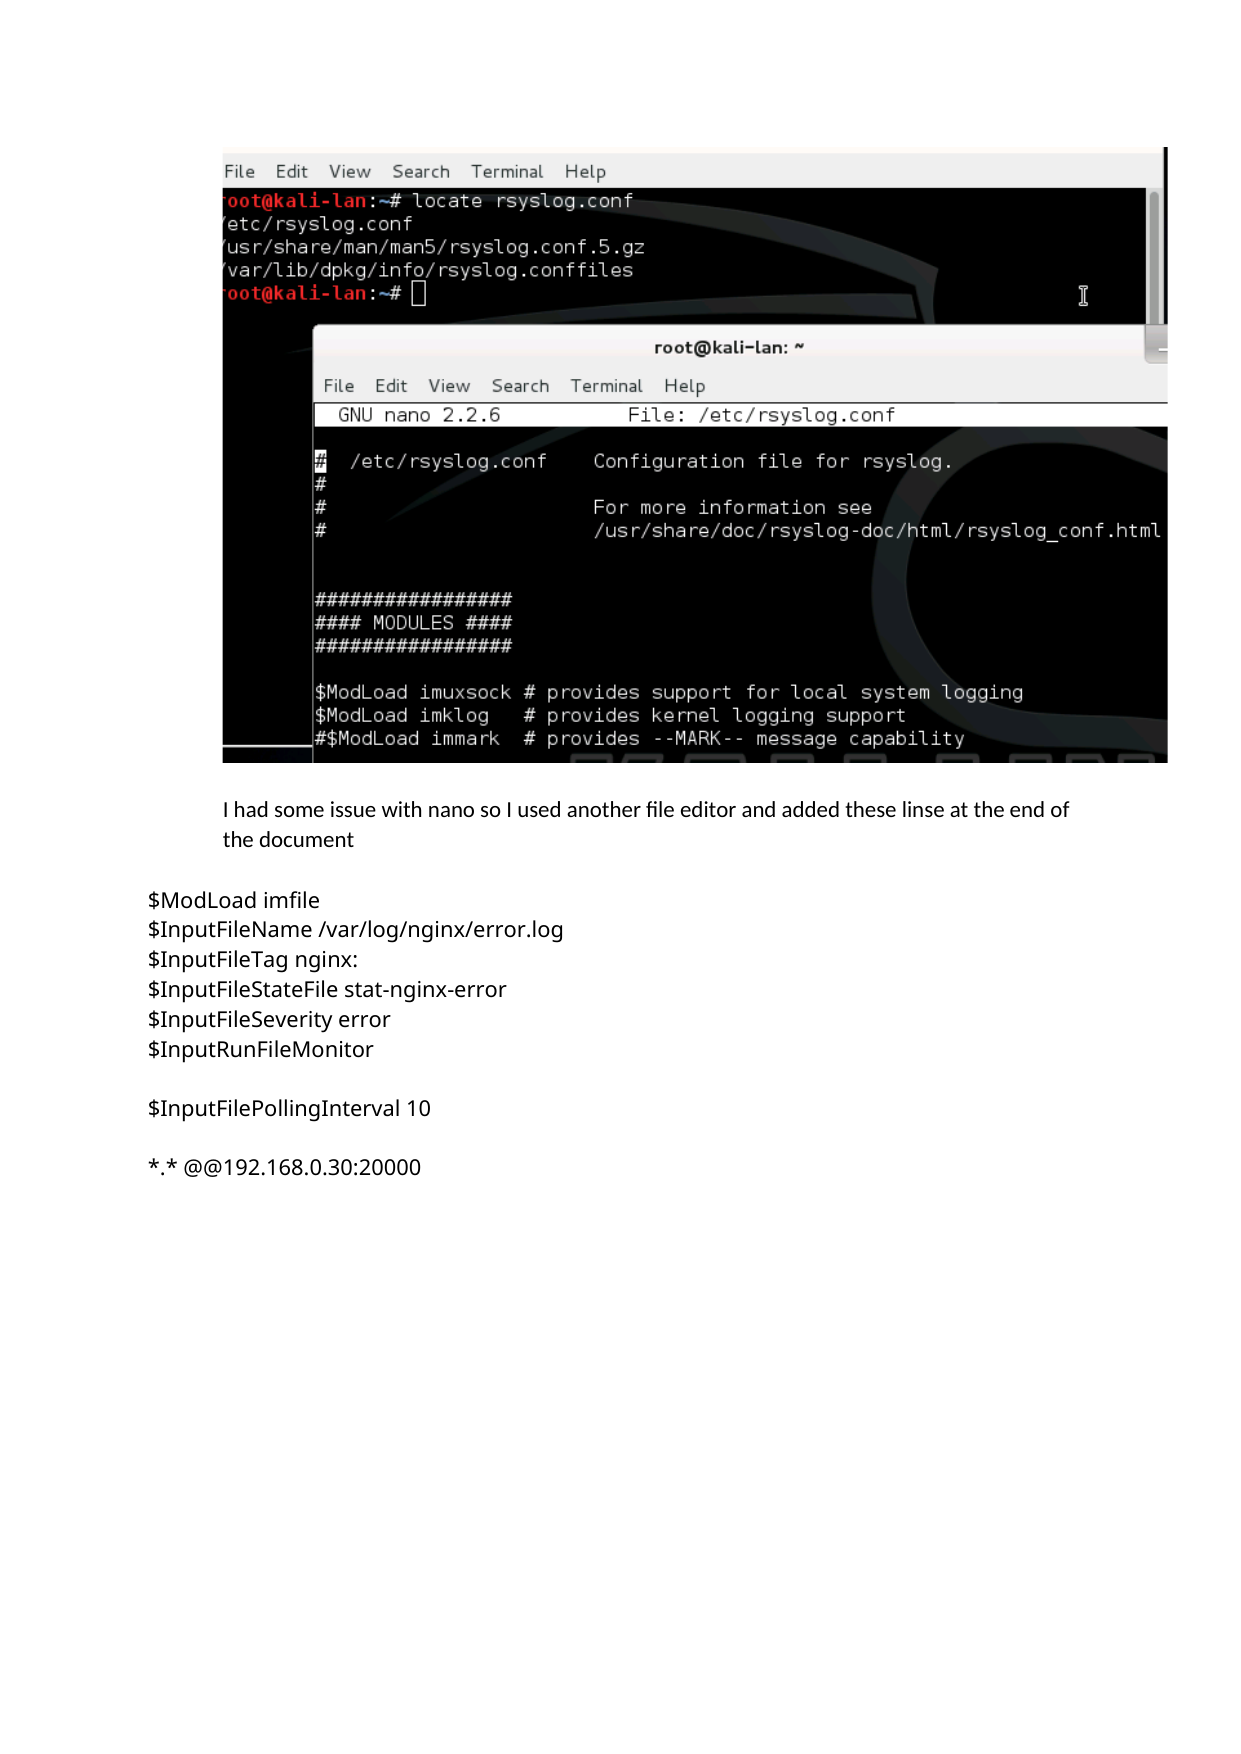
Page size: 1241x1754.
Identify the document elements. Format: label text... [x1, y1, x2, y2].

picture [222, 147, 1168, 763]
text $InputFilePollingInterval 10 [148, 1092, 1093, 1122]
list I had some issue with nano so I used another file editor and added these linse at the end of the document [223, 795, 1093, 853]
text $ModLoad imfile $InputFileName /var/log/nginx/error.log $InputFileTag nginx: $InputFileStateFile stat-nginx-error $InputFileSeverity error $InputRunFileMonitor [148, 884, 1093, 1063]
text *.* @@192.168.0.30:20000 [148, 1151, 1093, 1181]
